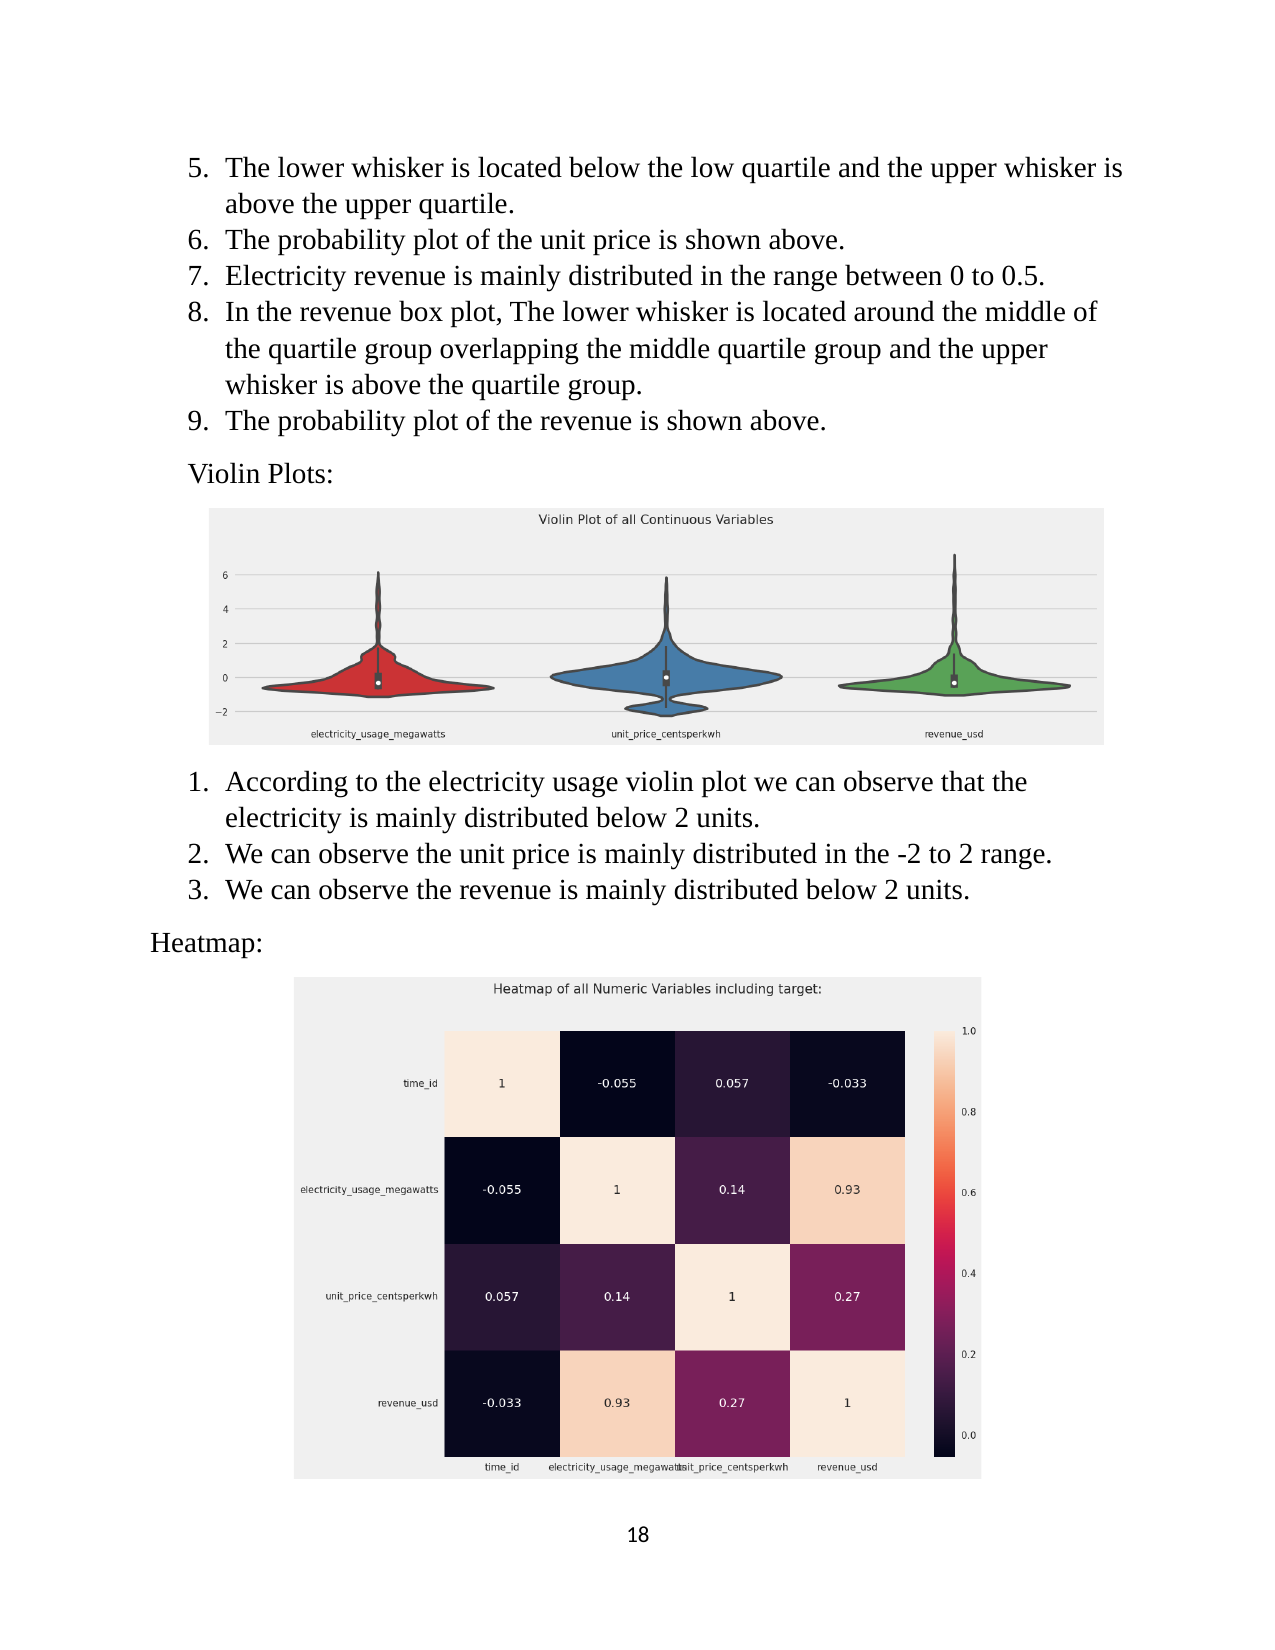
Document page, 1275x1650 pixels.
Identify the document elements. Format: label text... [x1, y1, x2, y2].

text Heatmap: [150, 925, 1125, 958]
text Violin Plots: [187, 456, 1125, 489]
list The probability plot of the revenue is shown above. [187, 403, 1125, 437]
picture [293, 977, 982, 1479]
list We can observe the unit price is mainly distributed in the -2 to 2 range. [187, 836, 1125, 869]
list Electricity revenue is mainly distributed in the range between 0 to 0.5. [187, 258, 1125, 292]
picture [208, 508, 1104, 745]
list In the revenue box plot, The lower whisker is located around the middle of the quartile group overlapping the middle quartile group and the upper whisker is above the quartile group. [187, 294, 1125, 400]
list The lower whisker is located below the low quartile and the upper whisker is above the upper quartile. [187, 150, 1125, 220]
list We can observe the revenue is mainly distributed below 2 units. [187, 872, 1125, 906]
list According to the electricity usage violin plot we can observe that the electricity is mainly distributed below 2 units. [187, 764, 1125, 833]
list The probability plot of the unit price is shown above. [187, 222, 1125, 256]
